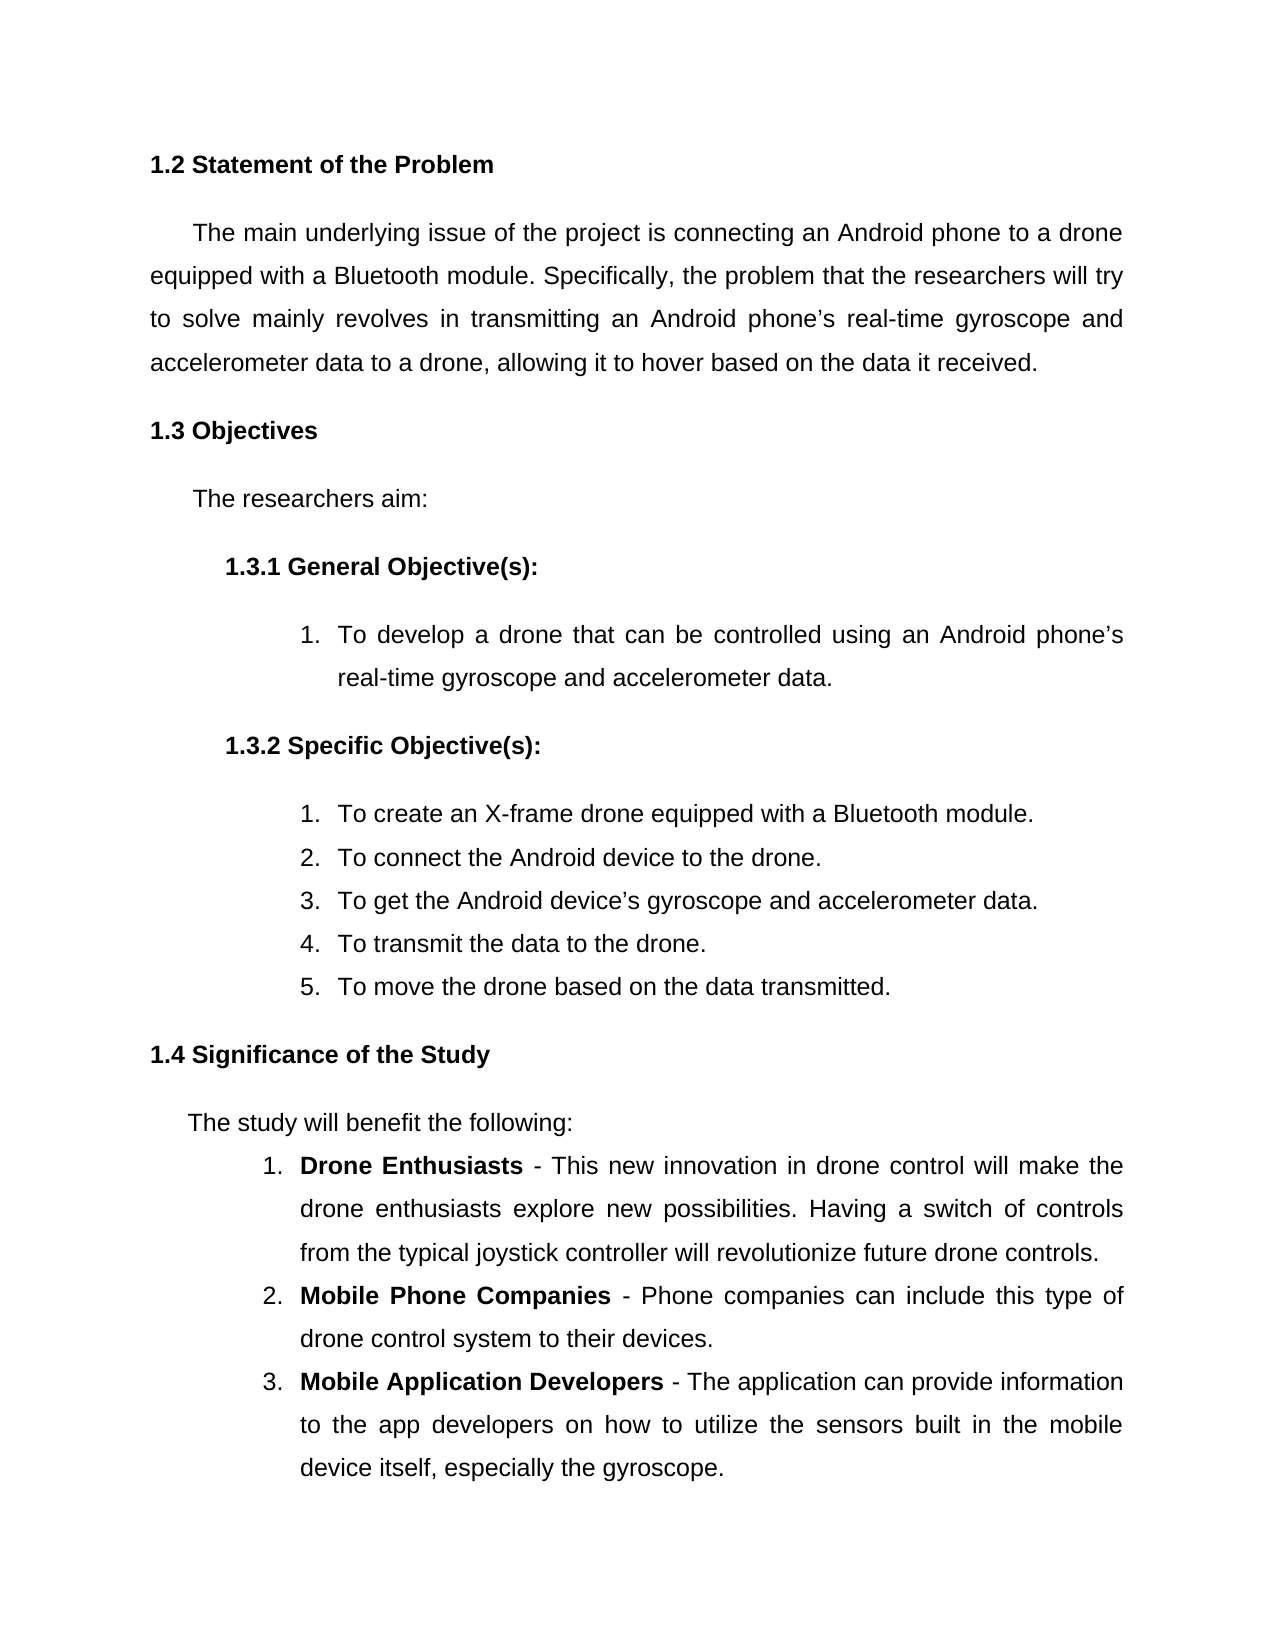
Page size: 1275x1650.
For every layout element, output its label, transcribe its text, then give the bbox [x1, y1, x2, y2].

text The main underlying issue of the project is connecting an Android phone to a drone equipped with a Bluetooth module. Specifically, the problem that the researchers will try to solve mainly revolves in transmitting an Android phone’s real-time gyroscope and accelerometer data to a drone, allowing it to hover based on the data it received. [150, 218, 1125, 376]
subtitle 1.3.1 General Objective(s): [225, 552, 1125, 581]
list To get the Android device’s gyroscope and accelerometer data. [300, 886, 1125, 914]
list To move the drone based on the data transmitted. [300, 972, 1125, 1001]
text The researchers aim: [192, 484, 1125, 512]
subtitle 1.2 Statement of the Problem [150, 150, 1125, 179]
list Mobile Application Developers - The application can provide information to the app developers on how to utilize the sensors built in the mobile device itself, especially the gyroscope. [262, 1367, 1125, 1482]
subtitle 1.3 Objectives [150, 416, 1125, 444]
subtitle 1.3.2 Specific Objective(s): [225, 731, 1125, 760]
list Drone Enthusiasts - This new innovation in drone control will make the drone enthusiasts explore new possibilities. Having a switch of controls from the typical joystick controller will revolutionize future drone controls. [262, 1151, 1125, 1266]
list To transmit the data to the drone. [300, 929, 1125, 957]
list To create an X-frame drone equipped with a Bluetooth module. [300, 799, 1125, 828]
subtitle 1.4 Significance of the Study [150, 1040, 1125, 1069]
list Mobile Phone Companies - Phone companies can include this type of drone control system to their devices. [262, 1281, 1125, 1352]
text The study will benefit the following: [187, 1108, 1125, 1137]
list To connect the Android device to the drone. [300, 842, 1125, 871]
list To develop a drone that can be controlled using an Android phone’s real-time gyroscope and accelerometer data. [300, 620, 1125, 692]
